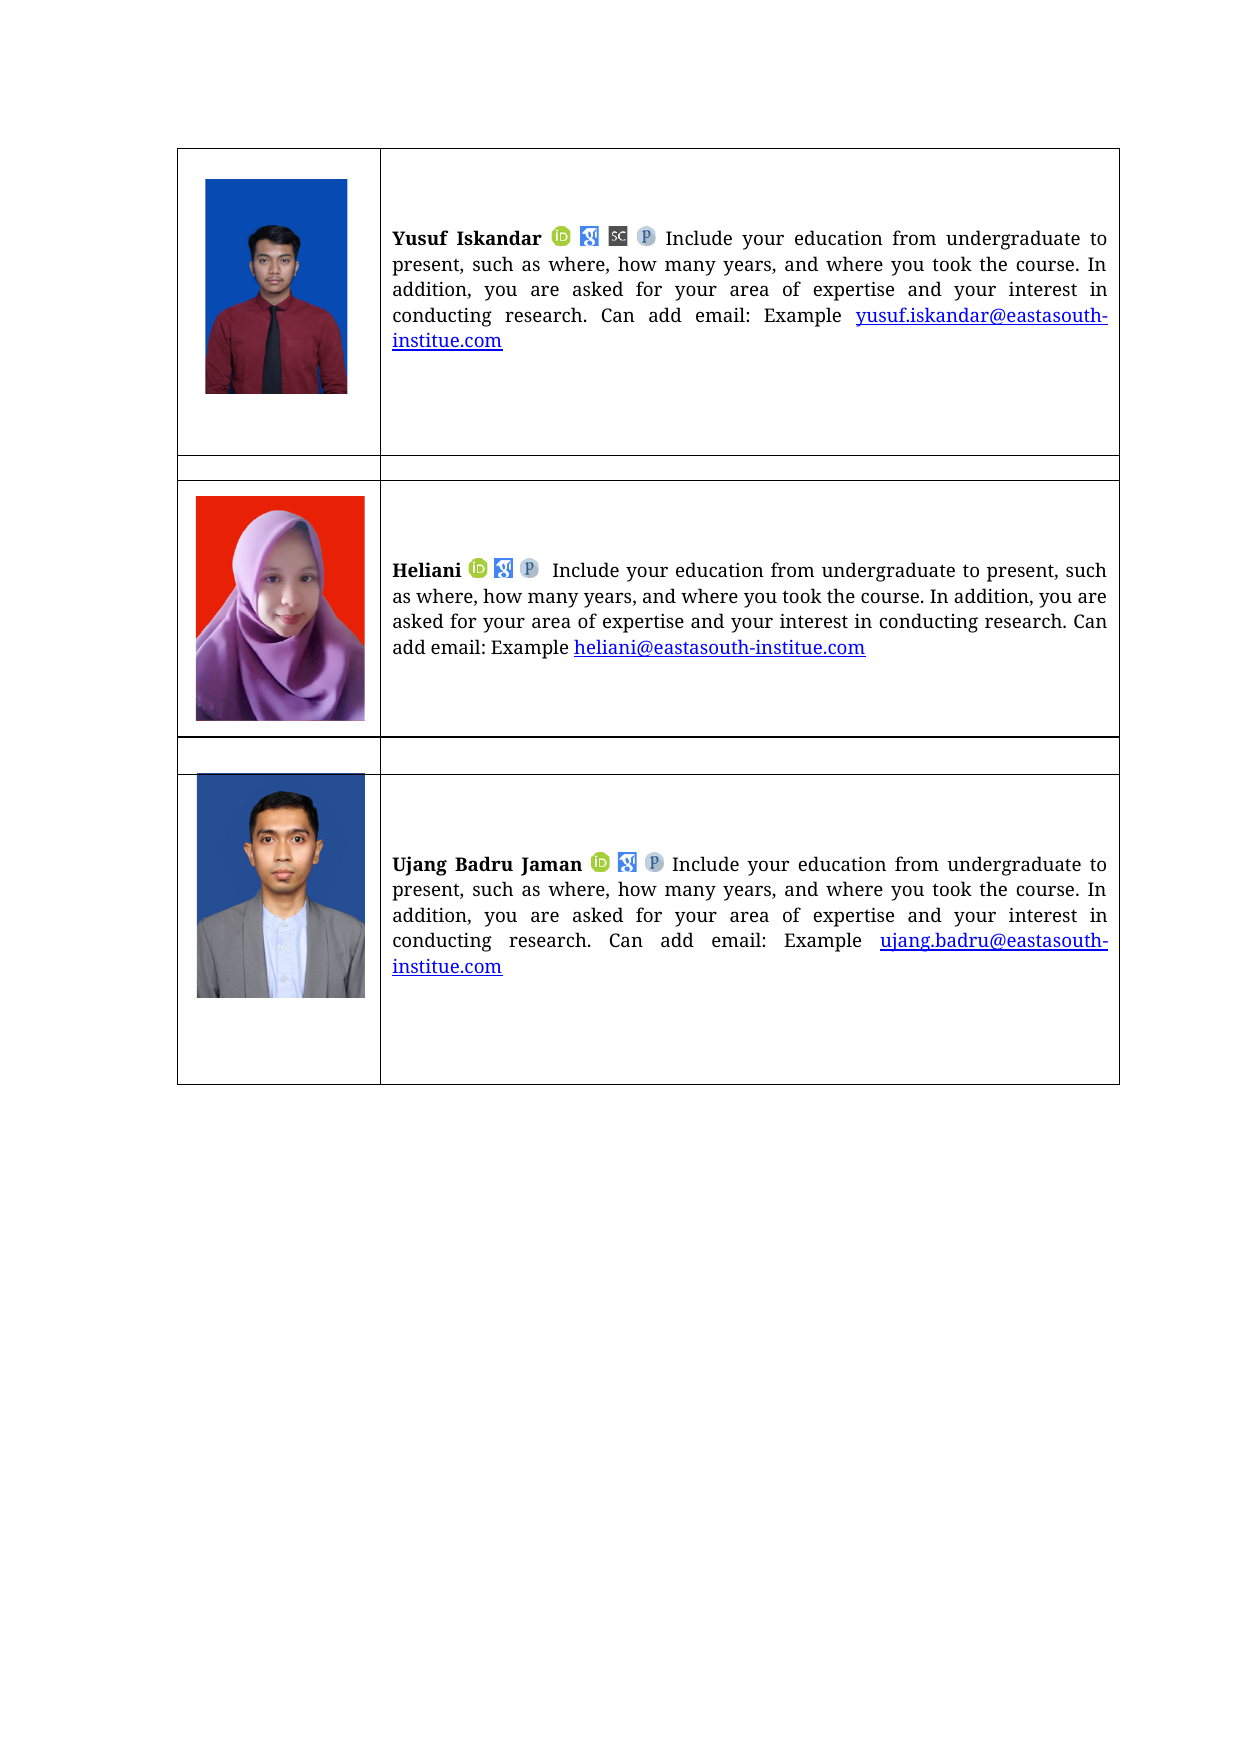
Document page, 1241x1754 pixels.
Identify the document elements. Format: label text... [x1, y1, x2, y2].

picture [645, 852, 664, 872]
table_cell Heliani Include your education from undergraduate to present, such as where, how many years, and where you took the course. In addition, you are asked for your area of ​​expertise and your interest in conducting research. Can add email: Example heliani@eastasouth-institue.com [381, 481, 1119, 736]
table_cell [178, 775, 380, 1084]
picture [636, 226, 656, 246]
picture [590, 852, 610, 872]
picture [468, 558, 488, 578]
picture [551, 226, 571, 246]
table_cell Ujang Badru Jaman Include your education from undergraduate to present, such as where, how many years, and where you took the course. In addition, you are asked for your area of ​​expertise and your interest in conducting research. Can add email: Example ujang.badru@eastasouth-institue.com [381, 775, 1119, 1084]
table_header [178, 149, 380, 455]
table_cell [178, 481, 380, 736]
picture [519, 558, 539, 578]
picture [608, 226, 628, 246]
table_cell [381, 456, 1119, 480]
picture [580, 226, 599, 246]
picture [617, 852, 637, 872]
table_cell [178, 456, 380, 480]
table_cell [381, 738, 1119, 773]
table_cell [178, 738, 380, 773]
picture [494, 558, 513, 578]
table_header Yusuf Iskandar Include your education from undergraduate to present, such as where, how many years, and where you took the course. In addition, you are asked for your area of ​​expertise and your interest in conducting research. Can add email: Example yusuf.iskandar@eastasouth-institue.com [381, 149, 1119, 455]
